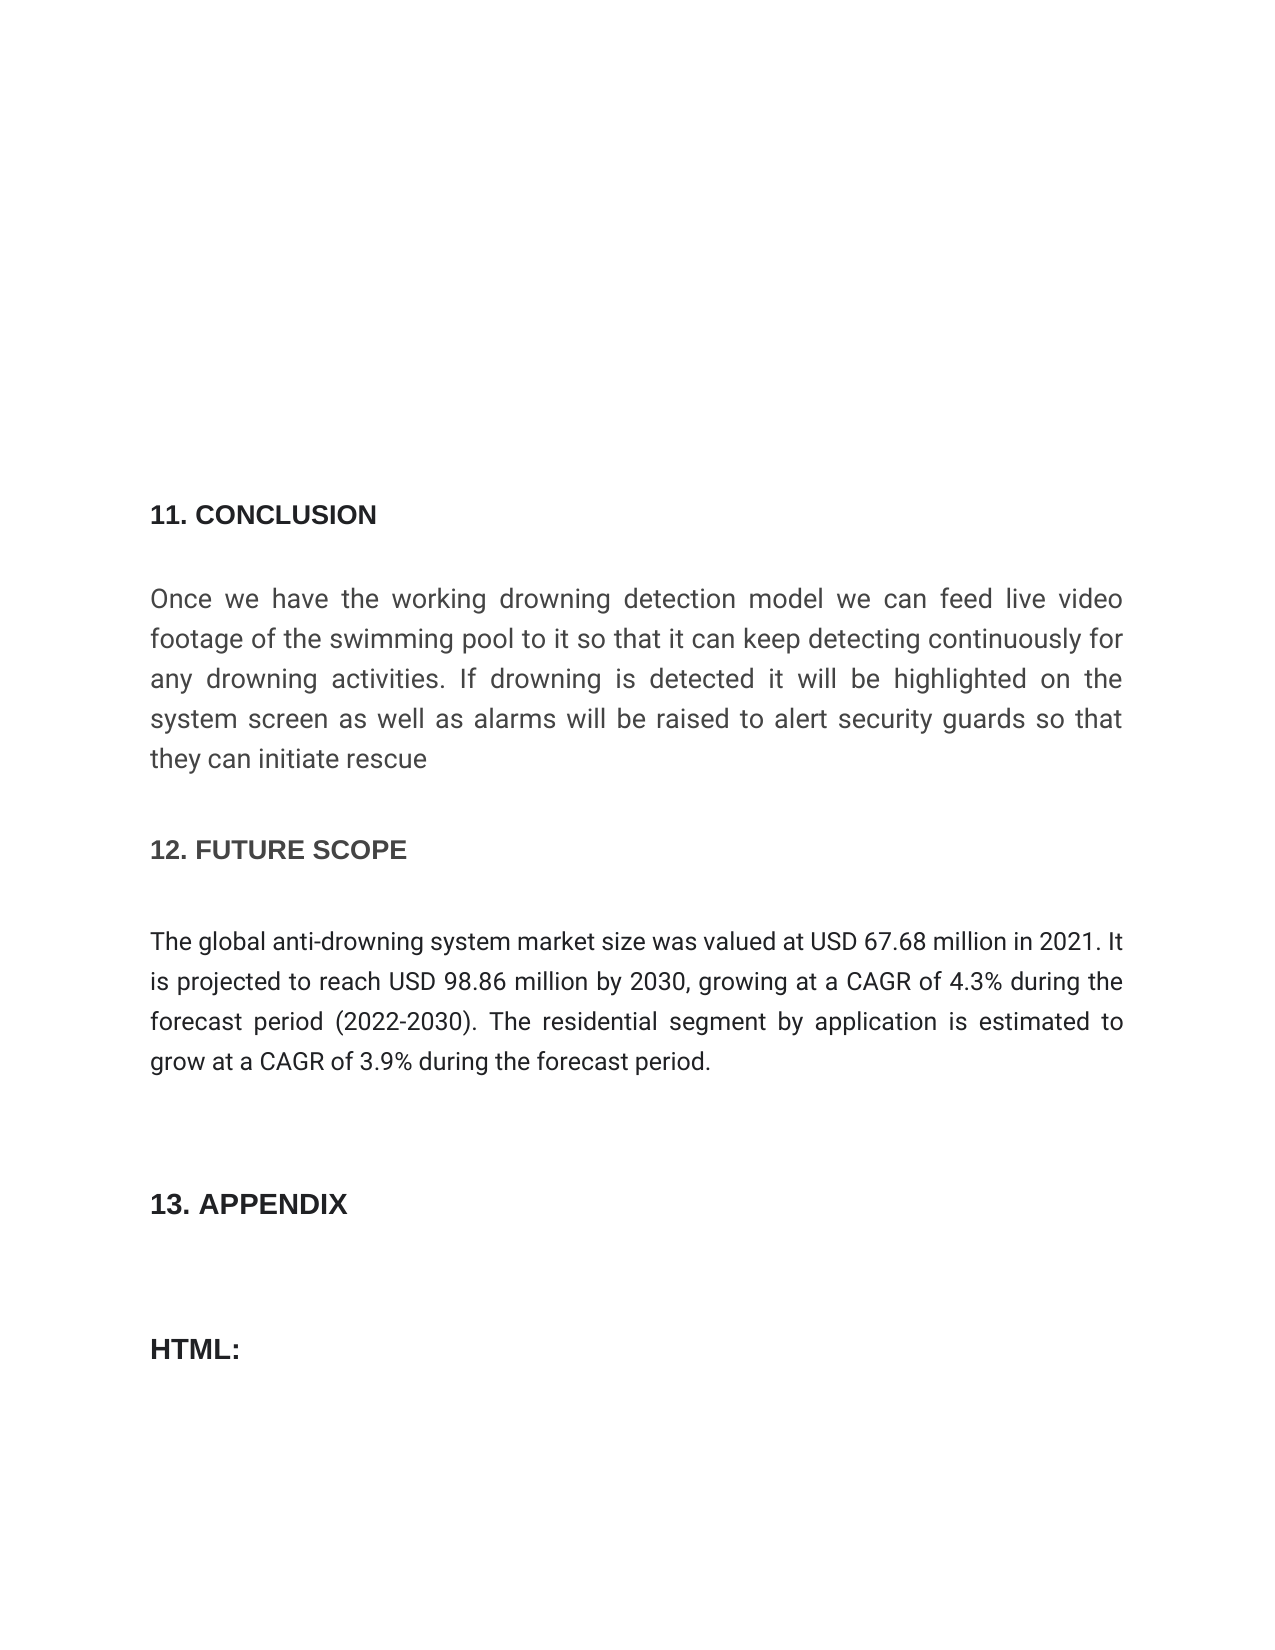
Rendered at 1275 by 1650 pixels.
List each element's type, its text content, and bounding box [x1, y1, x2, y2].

text HTML: [150, 1327, 1125, 1367]
text Once we have the working drowning detection model we can feed live video footage of the swimming pool to it so that it can keep detecting continuously for any drowning activities. If drowning is detected it will be highlighted on the system screen as well as alarms will be raised to alert security guards so that they can initiate rescue [150, 576, 1125, 776]
text The global anti-drowning system market size was valued at USD 67.68 million in 2021. It is projected to reach USD 98.86 million by 2030, growing at a CAGR of 4.3% during the forecast period (2022-2030). The residential segment by application is estimated to grow at a CAGR of 3.9% during the forecast period. [150, 918, 1125, 1078]
text 13. APPENDIX [150, 1183, 1125, 1223]
text 11. CONCLUSION [150, 493, 1125, 533]
text 12. FUTURE SCOPE [150, 827, 1125, 867]
